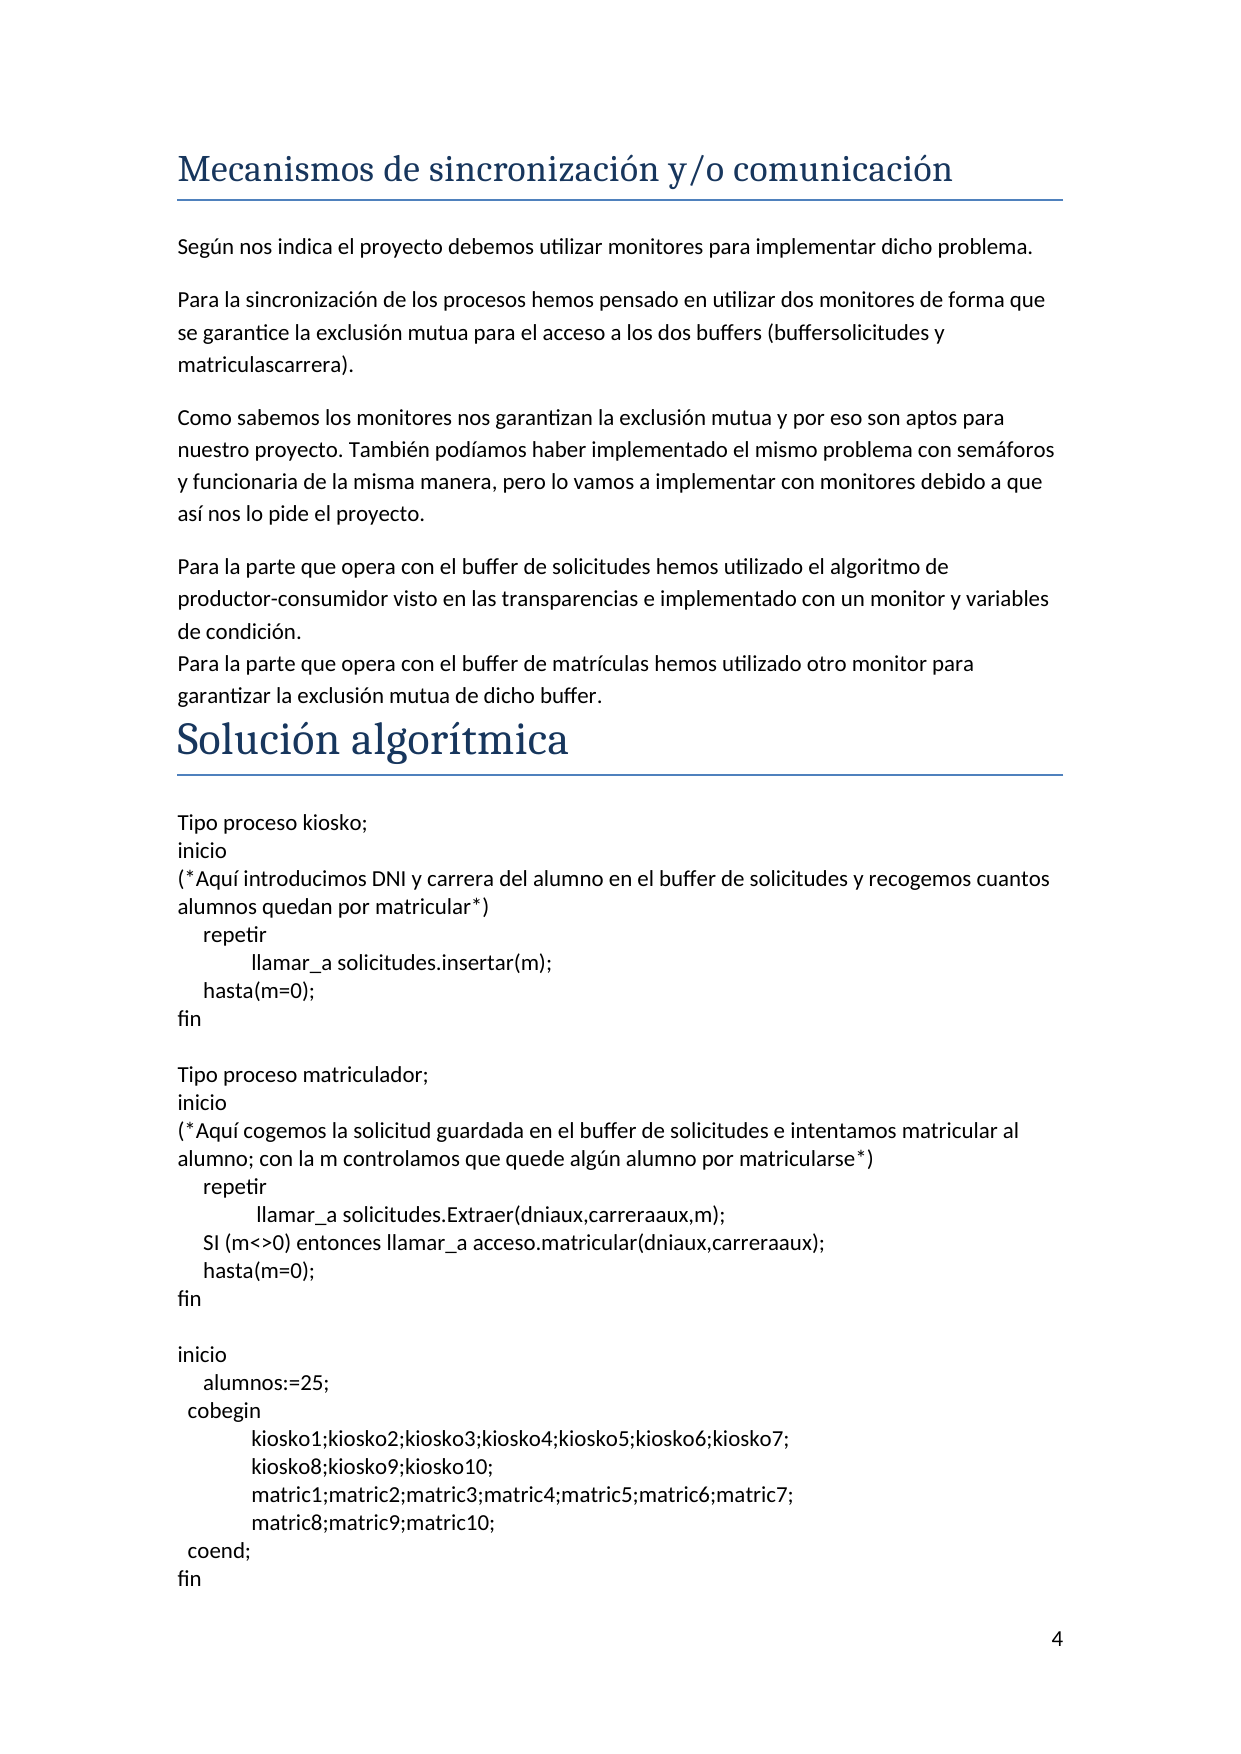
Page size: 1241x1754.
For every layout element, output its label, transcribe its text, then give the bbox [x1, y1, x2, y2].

text matric1;matric2;matric3;matric4;matric5;matric6;matric7; [251, 1480, 1063, 1508]
text Para la parte que opera con el buffer de solicitudes hemos utilizado el algoritmo de productor-consumidor visto en las transparencias e implementado con un monitor y variables de condición. [177, 552, 1063, 645]
text (*Aquí cogemos la solicitud guardada en el buffer de solicitudes e intentamos matricular al alumno; con la m controlamos que quede algún alumno por matricularse*) [177, 1116, 1063, 1172]
text kiosko8;kiosko9;kiosko10; [251, 1452, 1063, 1480]
text inicio [177, 1088, 1063, 1116]
text inicio [177, 836, 1063, 864]
title Solución algorítmica [177, 713, 1063, 774]
text hasta(m=0); [177, 976, 1063, 1004]
text kiosko1;kiosko2;kiosko3;kiosko4;kiosko5;kiosko6;kiosko7; [251, 1424, 1063, 1452]
text fin [177, 1284, 1063, 1312]
text repetir [177, 1172, 1063, 1200]
text llamar_a solicitudes.Extraer(dniaux,carreraaux,m); [177, 1200, 1063, 1228]
text matric8;matric9;matric10; [251, 1508, 1063, 1536]
text repetir [177, 920, 1063, 948]
title Mecanismos de sincronización y/o comunicación [177, 148, 1063, 199]
text alumnos:=25; [177, 1368, 1063, 1396]
text llamar_a solicitudes.insertar(m); [177, 948, 1063, 976]
text fin [177, 1004, 1063, 1032]
text fin [177, 1564, 1063, 1592]
text hasta(m=0); [177, 1256, 1063, 1284]
text coend; [177, 1536, 1063, 1564]
text Para la sincronización de los procesos hemos pensado en utilizar dos monitores de forma que se garantice la exclusión mutua para el acceso a los dos buffers (buffersolicitudes y matriculascarrera). [177, 285, 1063, 378]
text Tipo proceso kiosko; [177, 808, 1063, 836]
text Para la parte que opera con el buffer de matrículas hemos utilizado otro monitor para garantizar la exclusión mutua de dicho buffer. [177, 649, 1063, 709]
text Tipo proceso matriculador; [177, 1060, 1063, 1088]
text (*Aquí introducimos DNI y carrera del alumno en el buffer de solicitudes y recogemos cuantos alumnos quedan por matricular*) [177, 864, 1063, 920]
text SI (m<>0) entonces llamar_a acceso.matricular(dniaux,carreraaux); [177, 1228, 1063, 1256]
text cobegin [177, 1396, 1063, 1424]
text inicio [177, 1340, 1063, 1368]
text Según nos indica el proyecto debemos utilizar monitores para implementar dicho problema. [177, 232, 1063, 260]
text Como sabemos los monitores nos garantizan la exclusión mutua y por eso son aptos para nuestro proyecto. También podíamos haber implementado el mismo problema con semáforos y funcionaria de la misma manera, pero lo vamos a implementar con monitores debido a que así nos lo pide el proyecto. [177, 403, 1063, 527]
